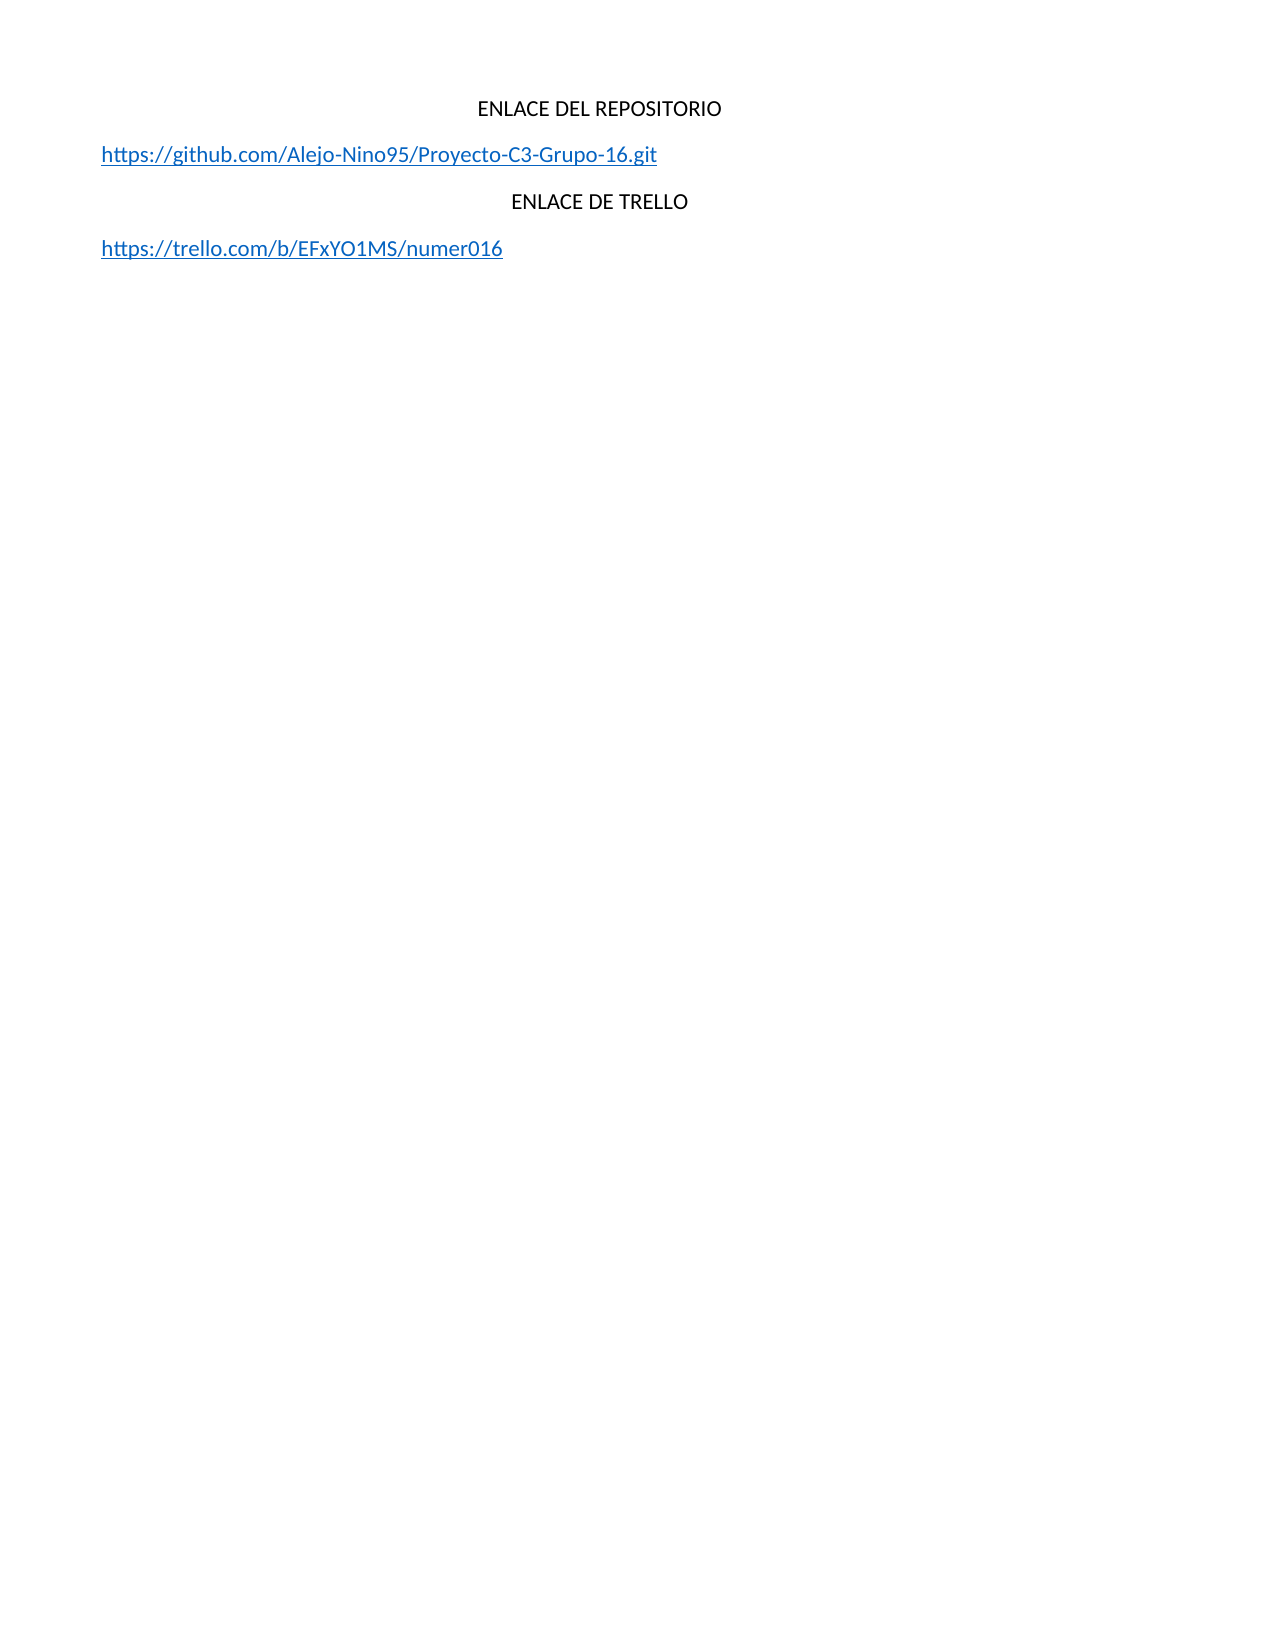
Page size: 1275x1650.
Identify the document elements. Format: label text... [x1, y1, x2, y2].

text https://github.com/Alejo-Nino95/Proyecto-C3-Grupo-16.git [101, 141, 1150, 168]
text ENLACE DE TRELLO [101, 187, 1098, 215]
text https://trello.com/b/EFxYO1MS/numer016 [101, 234, 1150, 262]
text ENLACE DEL REPOSITORIO [101, 94, 1098, 122]
